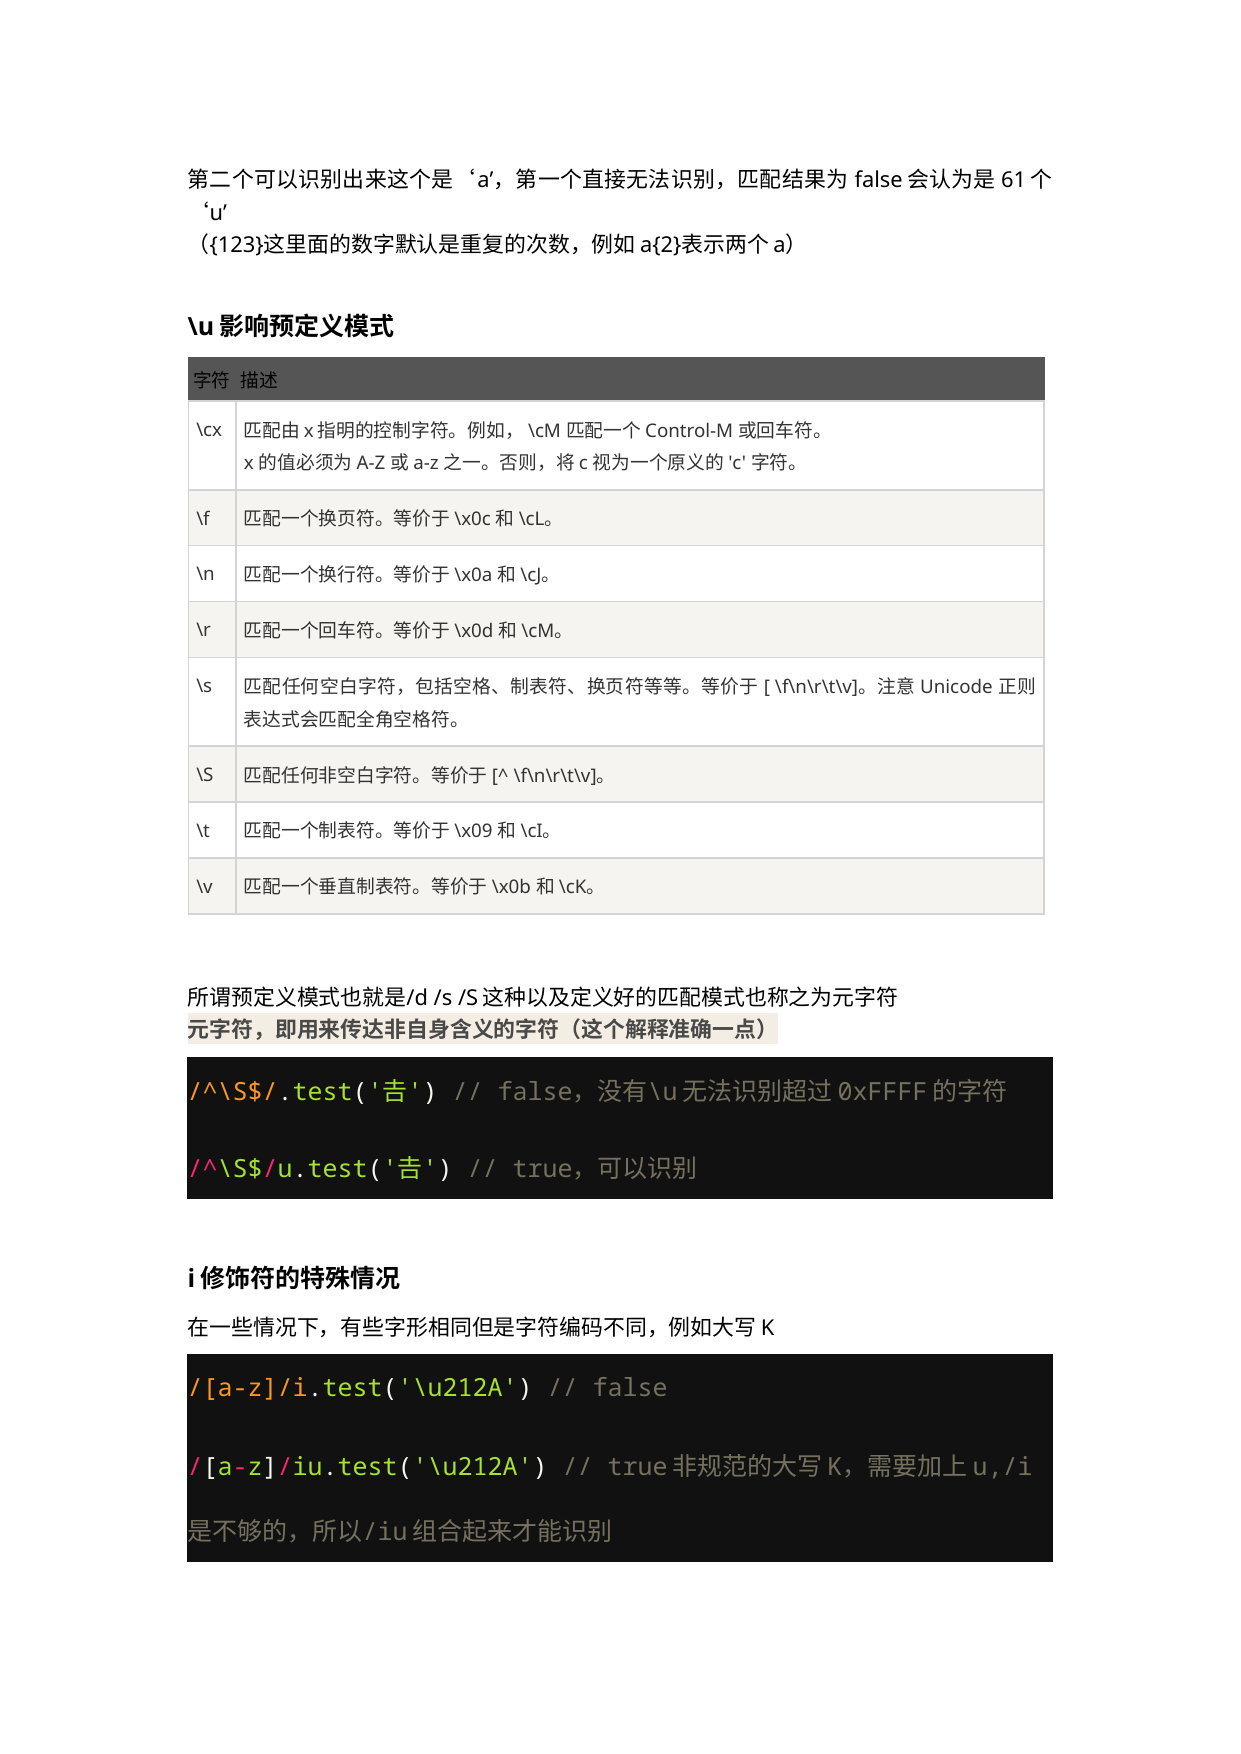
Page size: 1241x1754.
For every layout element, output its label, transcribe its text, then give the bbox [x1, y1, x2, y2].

table_cell 匹配一个回车符。等价于 \x0d 和 \cM。 [237, 602, 1043, 657]
table_cell \s [189, 658, 235, 745]
table_cell 匹配任何非空白字符。等价于 [^ \f\n\r\t\v]。 [237, 747, 1043, 801]
table_cell \f [189, 491, 235, 545]
text 元字符，即用来传达非自身含义的字符（这个解释准确一点） [187, 1012, 1053, 1044]
text i修饰符的特殊情况 [187, 1244, 1053, 1309]
table_cell 匹配一个换行符。等价于 \x0a 和 \cJ。 [237, 546, 1043, 601]
text /[a-z]/iu.test('\u212A') // true非规范的大写K，需要加上u,/i是不够的，所以/iu组合起来才能识别 [187, 1432, 1053, 1562]
table_cell \n [189, 546, 235, 601]
table_header 描述 [237, 359, 1043, 400]
text （{123}这里面的数字默认是重复的次数，例如a{2}表示两个a） [187, 227, 1053, 259]
table_cell \S [189, 747, 235, 801]
table_cell 匹配由x指明的控制字符。例如， \cM 匹配一个 Control-M 或回车符。 x 的值必须为 A-Z 或 a-z 之一。否则，将 c 视为一个原义的 'c' 字符。 [237, 402, 1043, 489]
table_cell \v [189, 859, 235, 913]
text 在一些情况下，有些字形相同但是字符编码不同，例如大写K [187, 1309, 1053, 1342]
table_header 字符 [189, 359, 235, 400]
table_cell 匹配一个换页符。等价于 \x0c 和 \cL。 [237, 491, 1043, 545]
table_cell \cx [189, 402, 235, 489]
text 所谓预定义模式也就是/d /s /S这种以及定义好的匹配模式也称之为元字符 [187, 979, 1053, 1012]
text /^\S$/u.test('𠮷') // true，可以识别 [187, 1134, 1053, 1199]
table_cell \r [189, 602, 235, 657]
table_cell 匹配一个制表符。等价于 \x09 和 \cI。 [237, 803, 1043, 857]
text /^\S$/.test('𠮷') // false，没有\u无法识别超过0xFFFF的字符 [187, 1057, 1053, 1122]
text 第二个可以识别出来这个是‘a’，第一个直接无法识别，匹配结果为false会认为是61个‘u’ [187, 162, 1053, 227]
text \u影响预定义模式 [187, 292, 1053, 357]
text /[a-z]/i.test('\u212A') // false [187, 1354, 1053, 1419]
table_cell 匹配一个垂直制表符。等价于 \x0b 和 \cK。 [237, 859, 1043, 913]
table_cell 匹配任何空白字符，包括空格、制表符、换页符等等。等价于 [ \f\n\r\t\v]。注意 Unicode 正则表达式会匹配全角空格符。 [237, 658, 1043, 745]
table_cell \t [189, 803, 235, 857]
